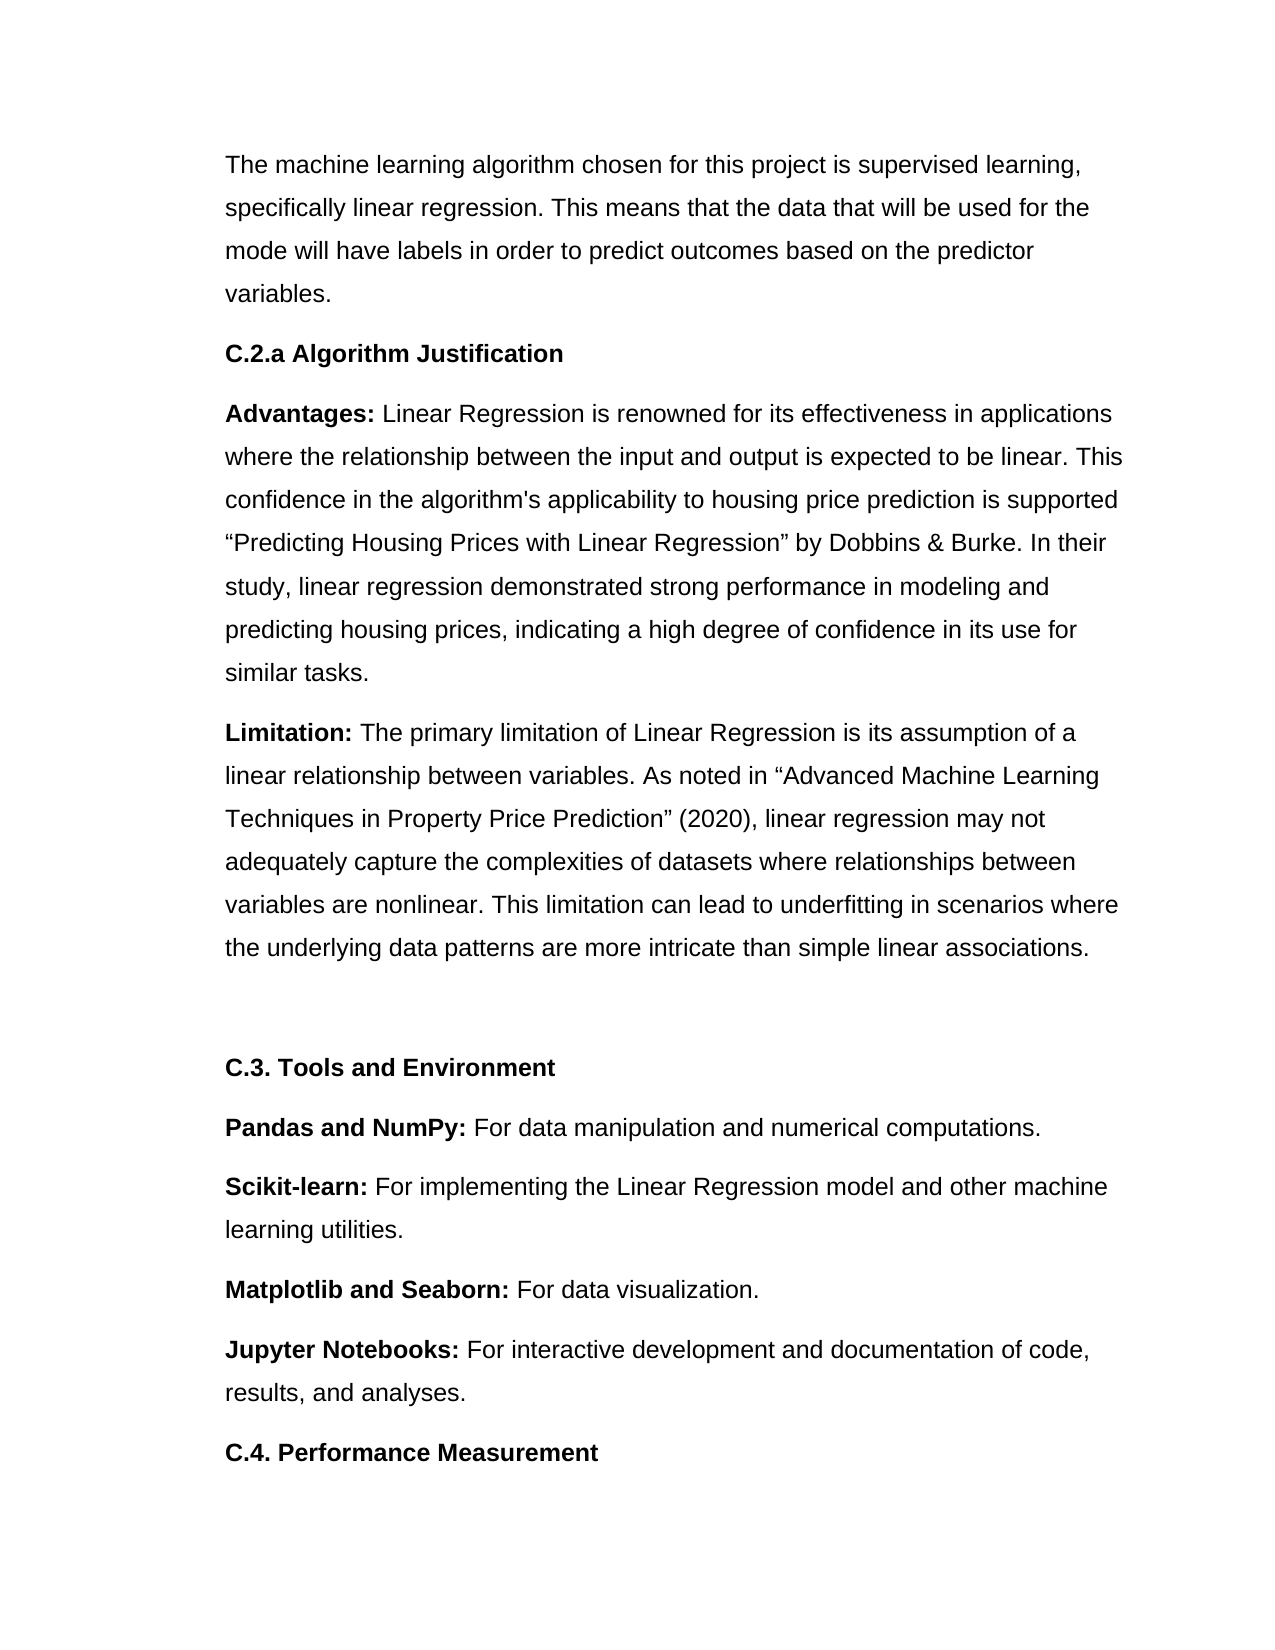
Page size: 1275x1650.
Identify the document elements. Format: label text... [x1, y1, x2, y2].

text Advantages: Linear Regression is renowned for its effectiveness in applications where the relationship between the input and output is expected to be linear. This confidence in the algorithm's applicability to housing price prediction is supported “Predicting Housing Prices with Linear Regression” by Dobbins & Burke. In their study, linear regression demonstrated strong performance in modeling and predicting housing prices, indicating a high degree of confidence in its use for similar tasks. [225, 399, 1125, 686]
text C.4. Performance Measurement [225, 1438, 1125, 1467]
text Matplotlib and Seaborn: For data visualization. [225, 1275, 1125, 1304]
text C.2.a Algorithm Justification [150, 339, 1125, 368]
text Limitation: The primary limitation of Linear Regression is its assumption of a linear relationship between variables. As noted in “Advanced Machine Learning Techniques in Property Price Prediction” (2020), linear regression may not adequately capture the complexities of datasets where relationships between variables are nonlinear. This limitation can lead to underfitting in scenarios where the underlying data patterns are more intricate than simple linear associations. [225, 717, 1125, 962]
text Scikit-learn: For implementing the Linear Regression model and other machine learning utilities. [225, 1172, 1125, 1244]
text Pandas and NumPy: For data manipulation and numerical computations. [225, 1112, 1125, 1141]
text The machine learning algorithm chosen for this project is supervised learning, specifically linear regression. This means that the data that will be used for the mode will have labels in order to predict outcomes based on the predictor variables. [225, 150, 1125, 308]
text C.3. Tools and Environment [150, 1053, 1125, 1081]
text Jupyter Notebooks: For interactive development and documentation of code, results, and analyses. [225, 1335, 1125, 1407]
